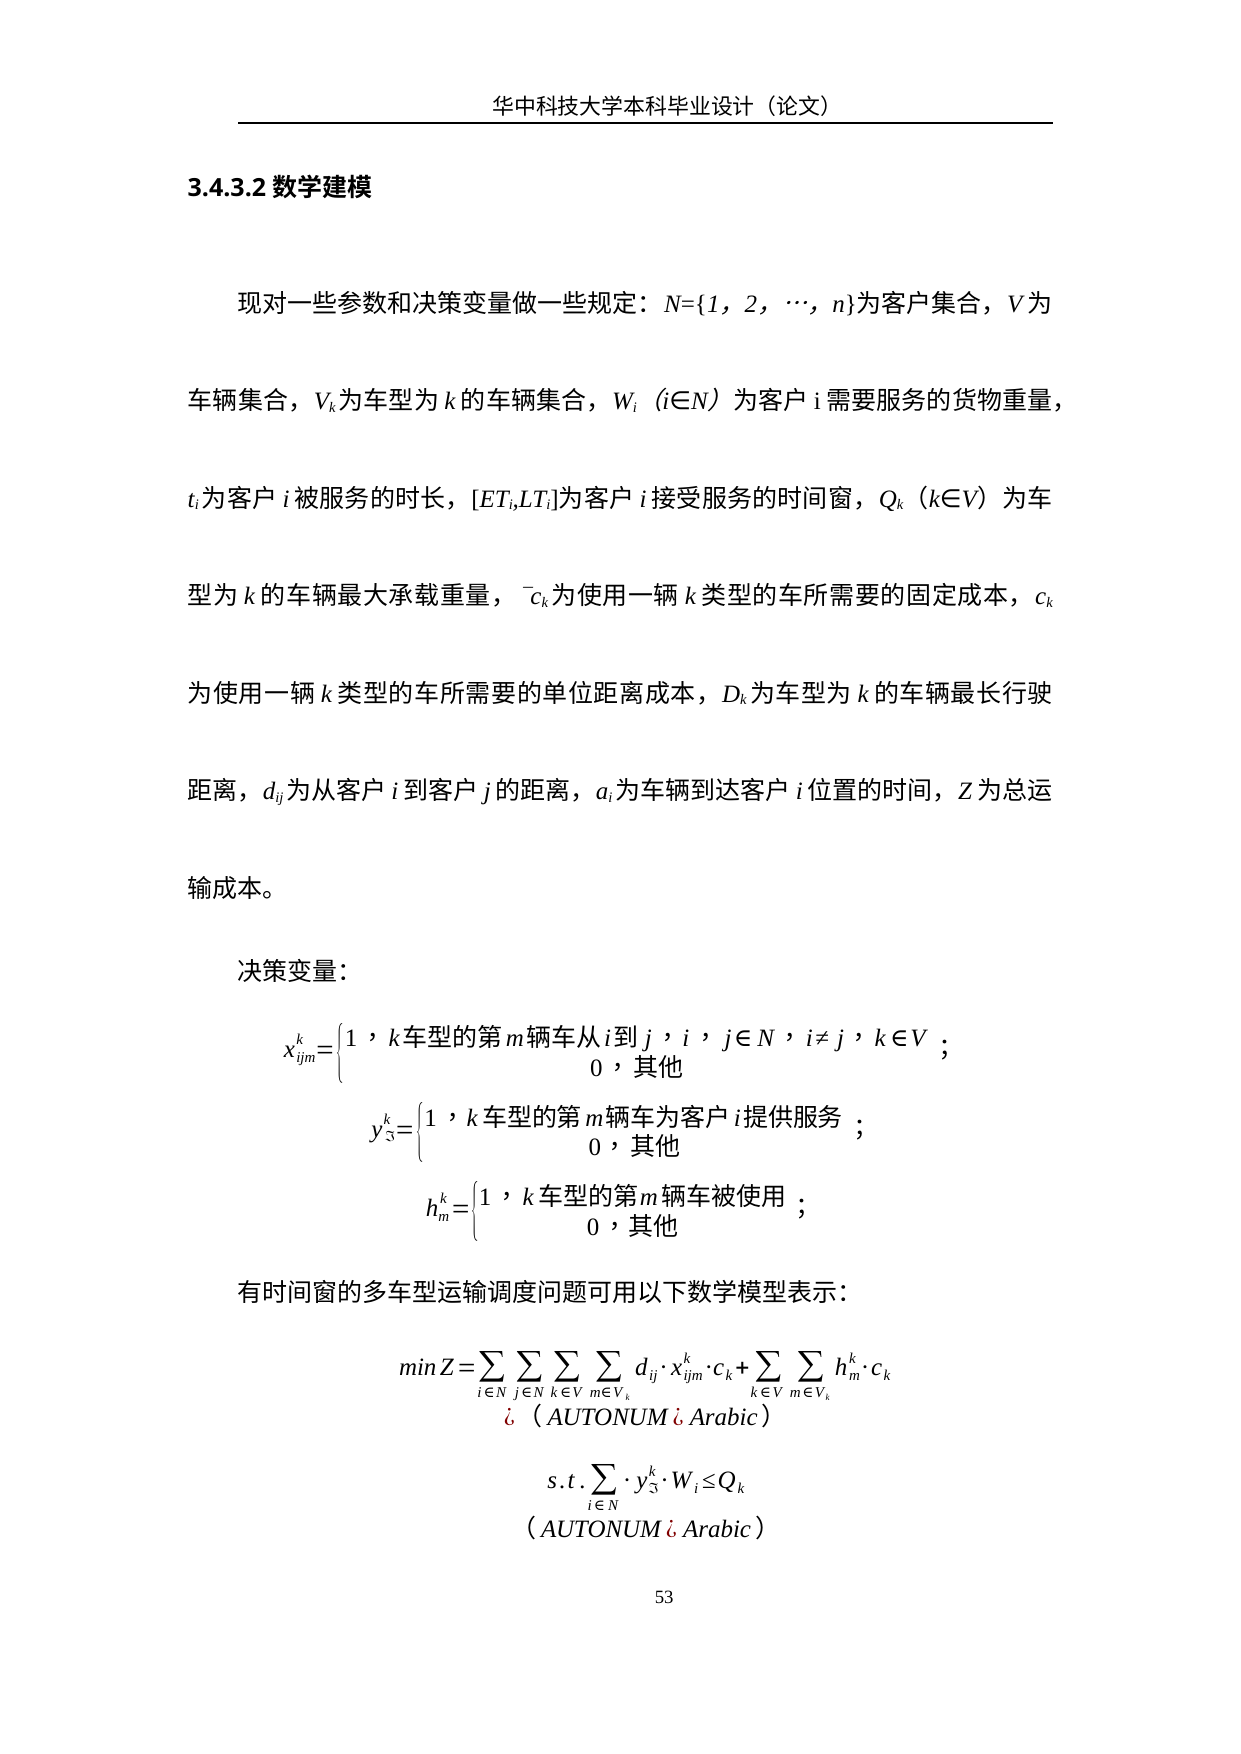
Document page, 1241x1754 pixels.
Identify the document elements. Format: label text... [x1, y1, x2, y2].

subtitle 3.4.3.2 数学建模 [187, 153, 1053, 218]
text 决策变量： [187, 937, 1053, 1002]
text 现对一些参数和决策变量做一些规定：N={1，2，…，n}为客户集合，V为车辆集合，Vk为车型为k的车辆集合，Wi（i∈N）为客户i需要服务的货物重量，ti为客户i被服务的时长，[ETi,LTi]为客户i接受服务的时间窗，Qk（k∈V）为车型为k的车辆最大承载重量，ck为使用一辆k类型的车所需要的固定成本，ck为使用一辆k类型的车所需要的单位距离成本，Dk为车型为k的车辆最长行驶距离，dij为从客户i到客户j的距离，ai为车辆到达客户i位置的时间，Z为总运输成本。 [187, 269, 1053, 919]
text 有时间窗的多车型运输调度问题可用以下数学模型表示： [187, 1258, 1053, 1323]
